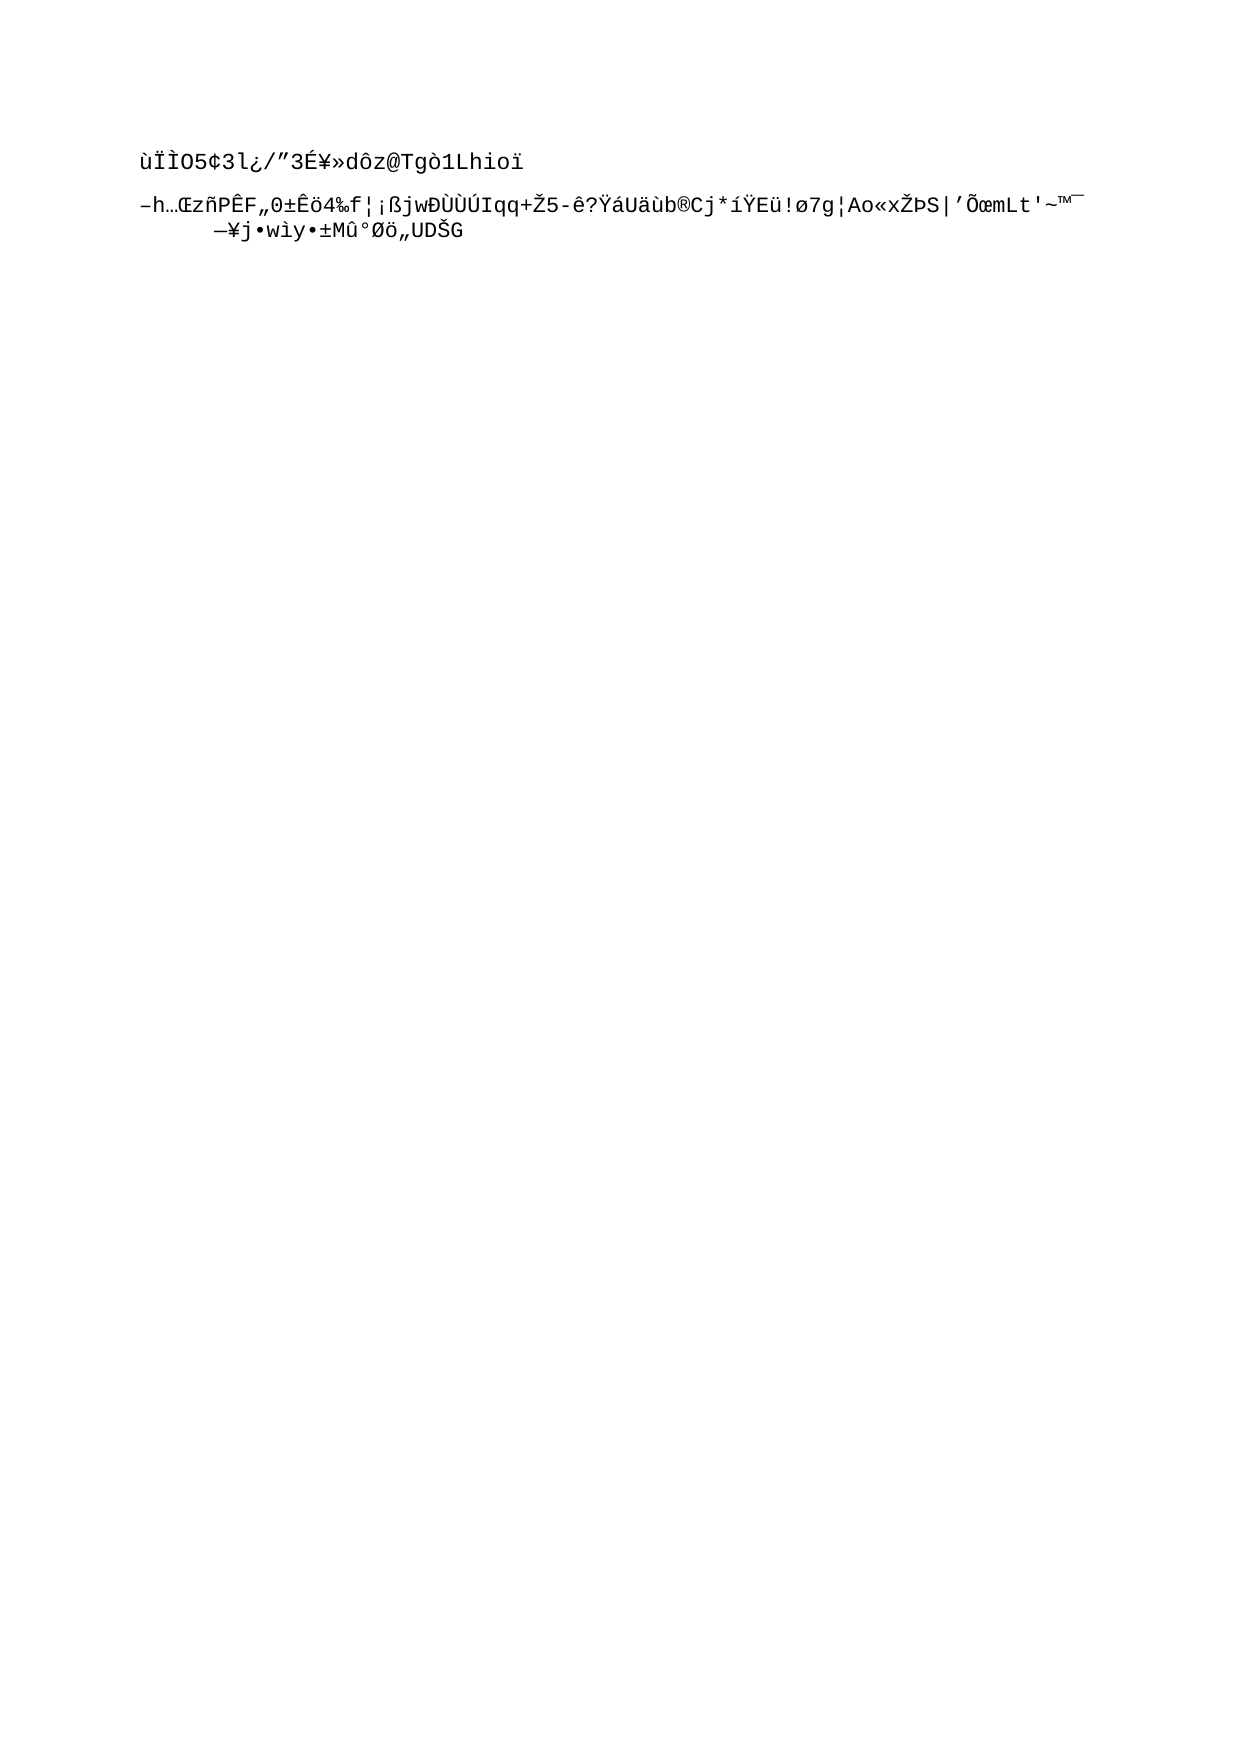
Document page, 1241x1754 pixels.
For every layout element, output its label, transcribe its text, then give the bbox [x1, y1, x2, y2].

text ç2ìùÏÌO5¢3l¿/”3É¥»dôz@Tgò1Lhioï [139, 150, 1101, 176]
text –h…ŒzñPÊF„0±Êö4‰f¦¡ßjwÐÙÙÚIqq+Ž5-ê?ŸáUäùb®Cj*íŸEü!ø7g¦Ao«xŽÞS|’ÕœmLt'~™¯ —¥j•wìy•±Mû°Øö„UDŠG‚½­Žh € [139, 194, 1101, 244]
